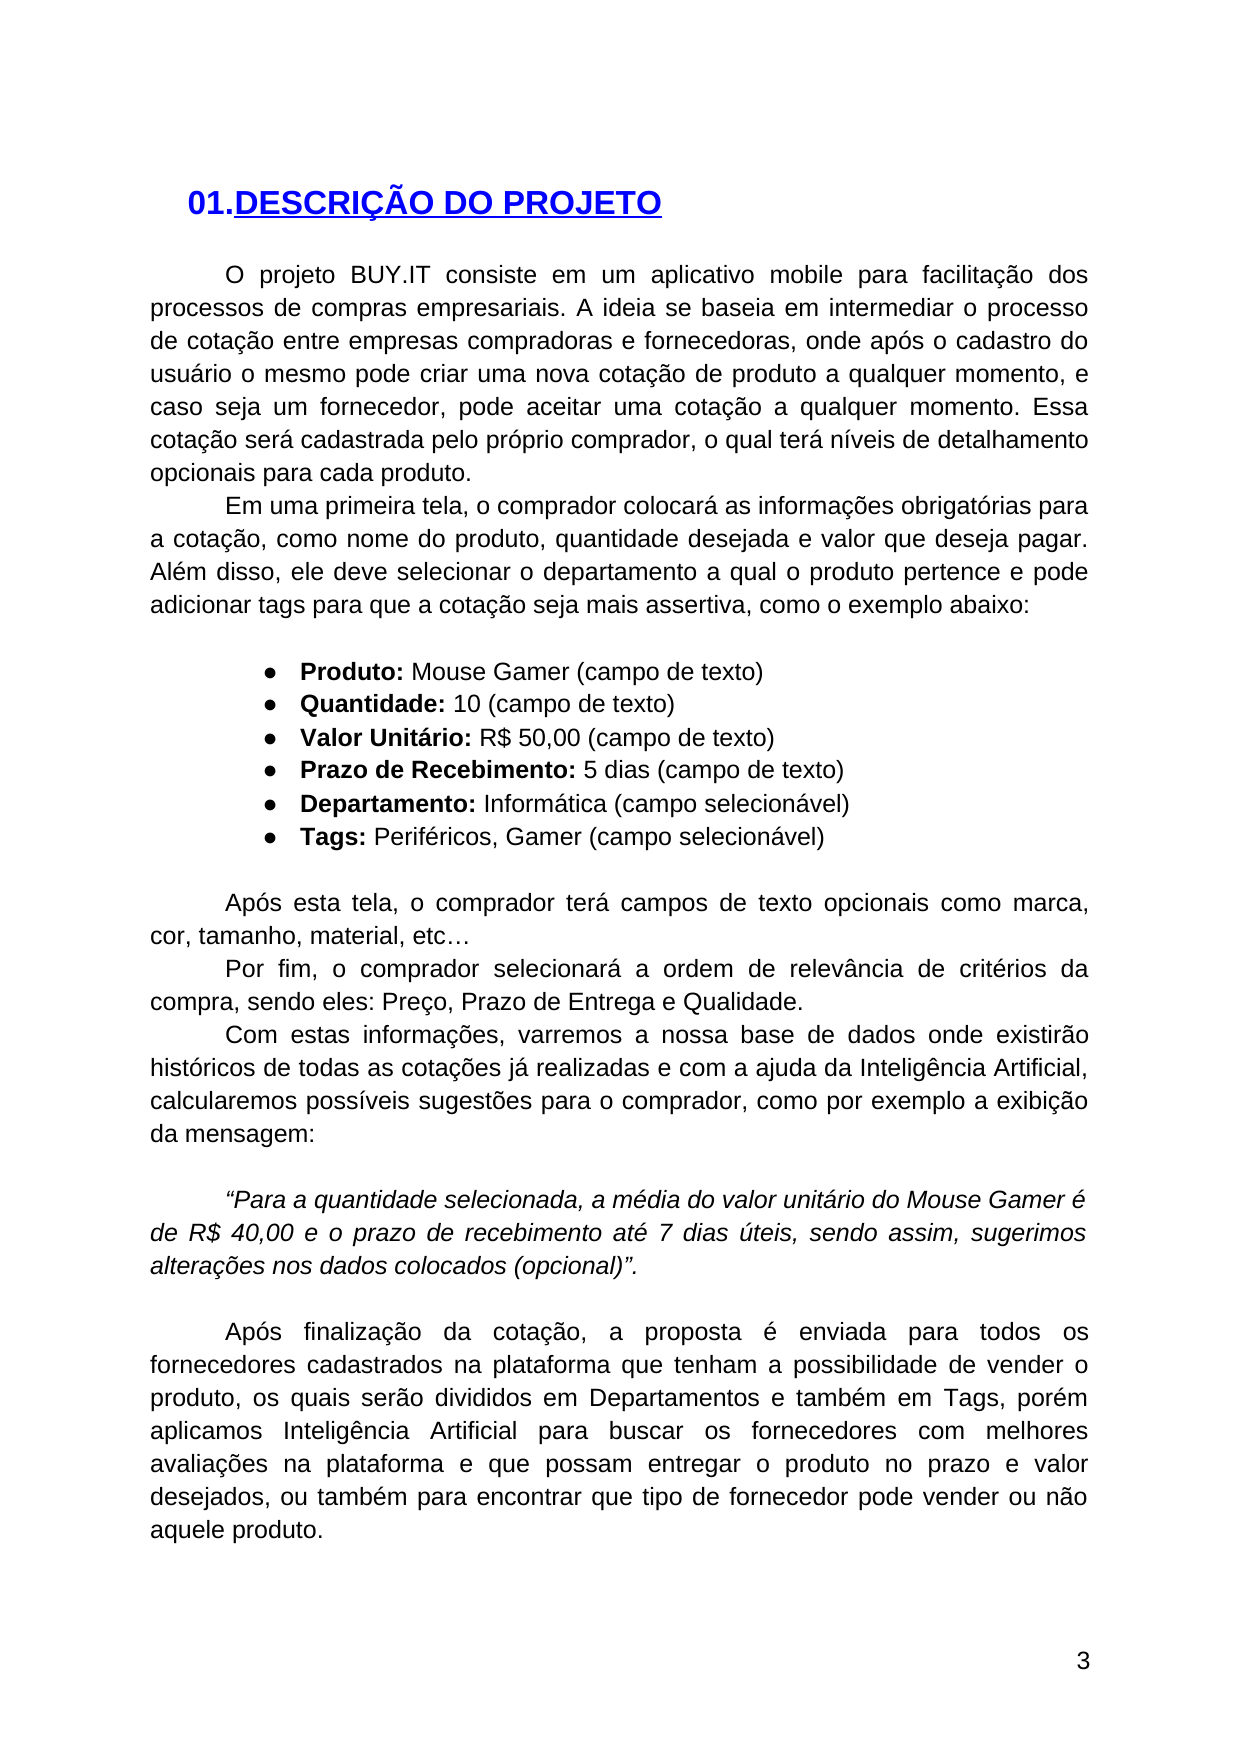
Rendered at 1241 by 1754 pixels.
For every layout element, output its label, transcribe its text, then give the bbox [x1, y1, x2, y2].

text Com estas informações, varremos a nossa base de dados onde existirão históricos de todas as cotações já realizadas e com a ajuda da Inteligência Artificial, calcularemos possíveis sugestões para o comprador, como por exemplo a exibição da mensagem: [150, 1020, 1090, 1147]
text Em uma primeira tela, o comprador colocará as informações obrigatórias para a cotação, como nome do produto, quantidade desejada e valor que deseja pagar. Além disso, ele deve selecionar o departamento a qual o produto pertence e pode adicionar tags para que a cotação seja mais assertiva, como o exemplo abaixo: [150, 491, 1090, 619]
text O projeto BUY.IT consiste em um aplicativo mobile para facilitação dos processos de compras empresariais. A ideia se baseia em intermediar o processo de cotação entre empresas compradoras e fornecedoras, onde após o cadastro do usuário o mesmo pode criar uma nova cotação de produto a qualquer momento, e caso seja um fornecedor, pode aceitar uma cotação a qualquer momento. Essa cotação será cadastrada pelo próprio comprador, o qual terá níveis de detalhamento opcionais para cada produto. [150, 260, 1090, 487]
text Após esta tela, o comprador terá campos de texto opcionais como marca, cor, tamanho, material, etc… [150, 888, 1090, 949]
list Produto: Mouse Gamer (campo de texto) [262, 656, 1090, 685]
list Quantidade: 10 (campo de texto) [262, 689, 1090, 718]
subtitle DESCRIÇÃO DO PROJETO [187, 183, 1090, 221]
list Tags: Periféricos, Gamer (campo selecionável) [262, 822, 1090, 850]
text Por fim, o comprador selecionará a ordem de relevância de critérios da compra, sendo eles: Preço, Prazo de Entrega e Qualidade. [150, 954, 1090, 1015]
list Valor Unitário: R$ 50,00 (campo de texto) [262, 722, 1090, 751]
list Prazo de Recebimento: 5 dias (campo de texto) [262, 756, 1090, 784]
list Departamento: Informática (campo selecionável) [262, 788, 1090, 817]
text Após finalização da cotação, a proposta é enviada para todos os fornecedores cadastrados na plataforma que tenham a possibilidade de vender o produto, os quais serão divididos em Departamentos e também em Tags, porém aplicamos Inteligência Artificial para buscar os fornecedores com melhores avaliações na plataforma e que possam entregar o produto no prazo e valor desejados, ou também para encontrar que tipo de fornecedor pode vender ou não aquele produto. [150, 1317, 1090, 1544]
text “Para a quantidade selecionada, a média do valor unitário do Mouse Gamer é de R$ 40,00 e o prazo de recebimento até 7 dias úteis, sendo assim, sugerimos alterações nos dados colocados (opcional)”. [150, 1185, 1090, 1279]
